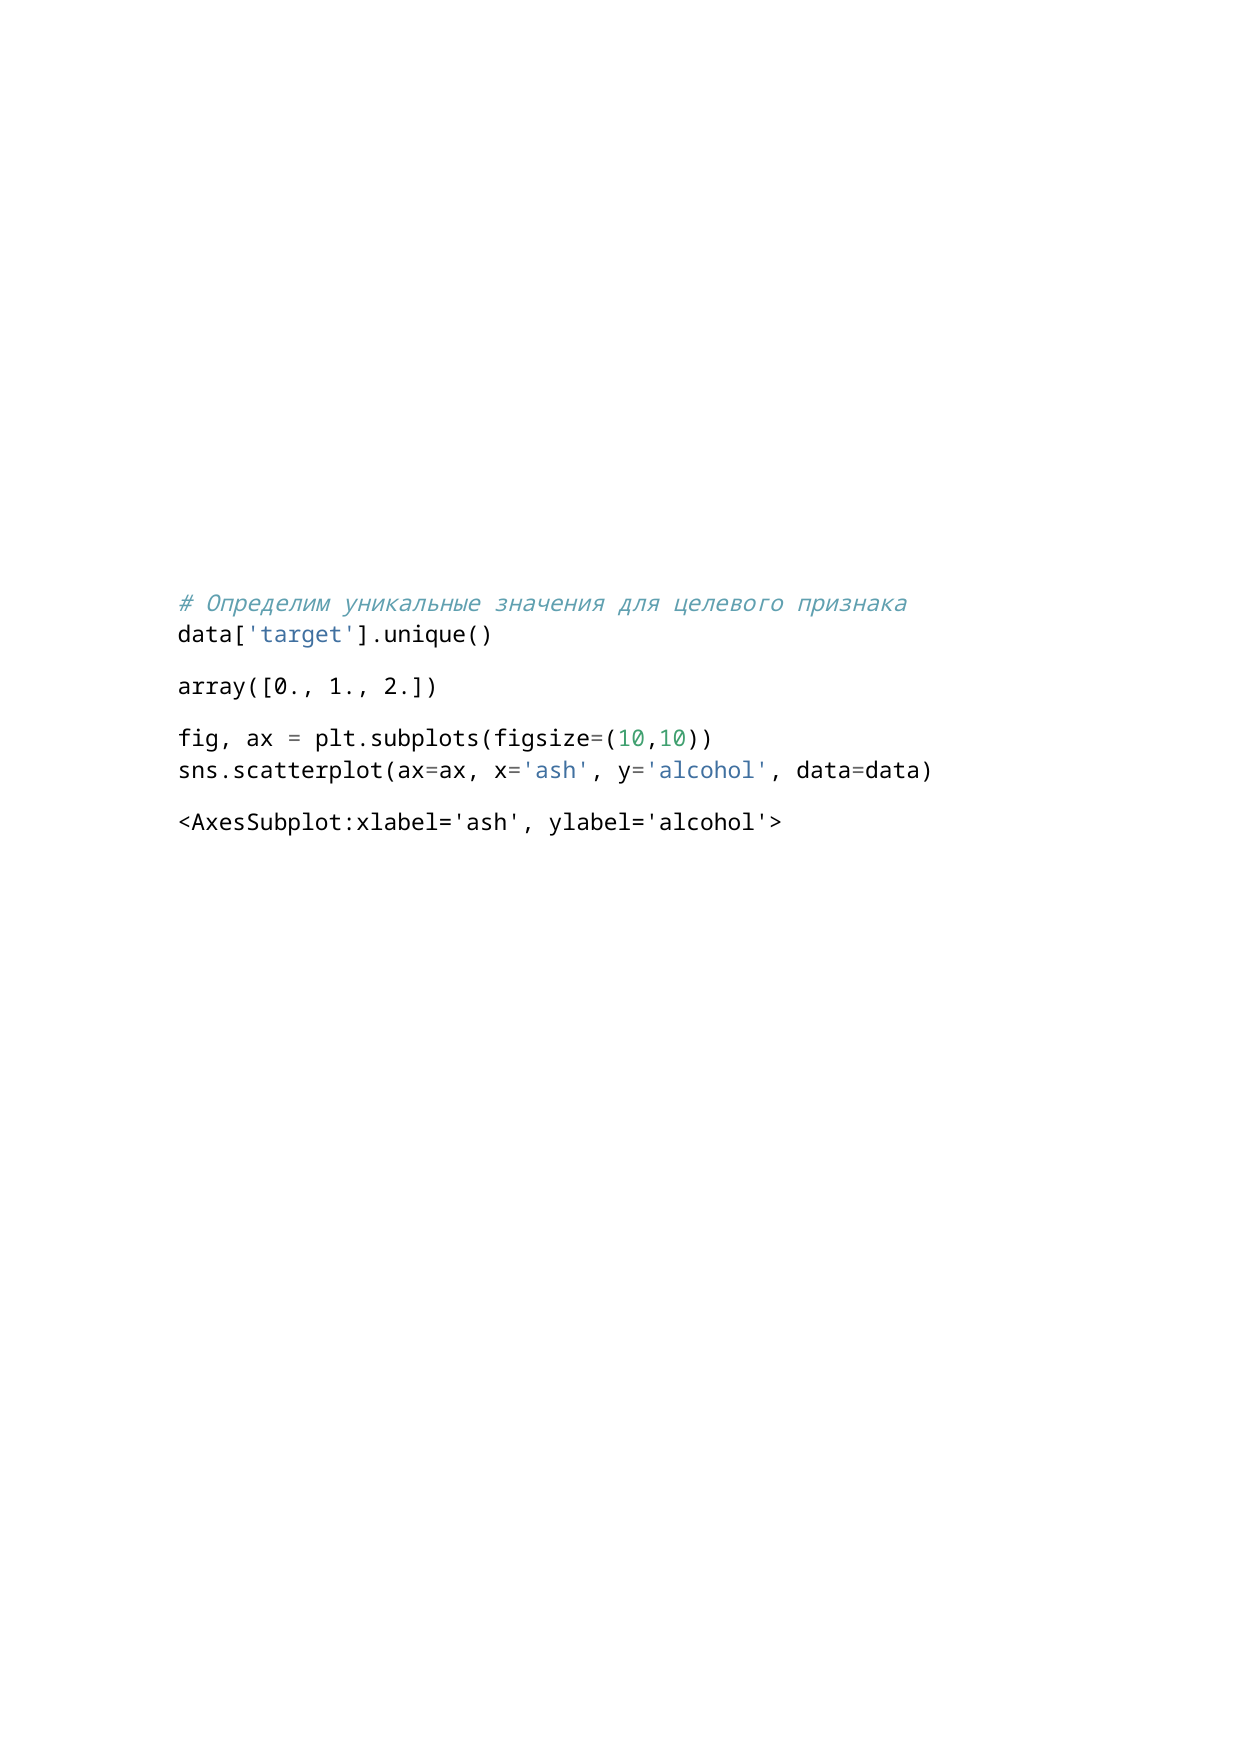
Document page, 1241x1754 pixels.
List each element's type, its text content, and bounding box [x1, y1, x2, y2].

text # Определим уникальные значения для целевого признака data['target'].unique() [177, 587, 1152, 649]
text fig, ax = plt.subplots(figsize=(10,10)) sns.scatterplot(ax=ax, x='ash', y='alcohol', data=data) [177, 722, 1152, 785]
text <AxesSubplot:xlabel='ash', ylabel='alcohol'> [177, 806, 1152, 837]
text array([0., 1., 2.]) [177, 670, 1152, 701]
